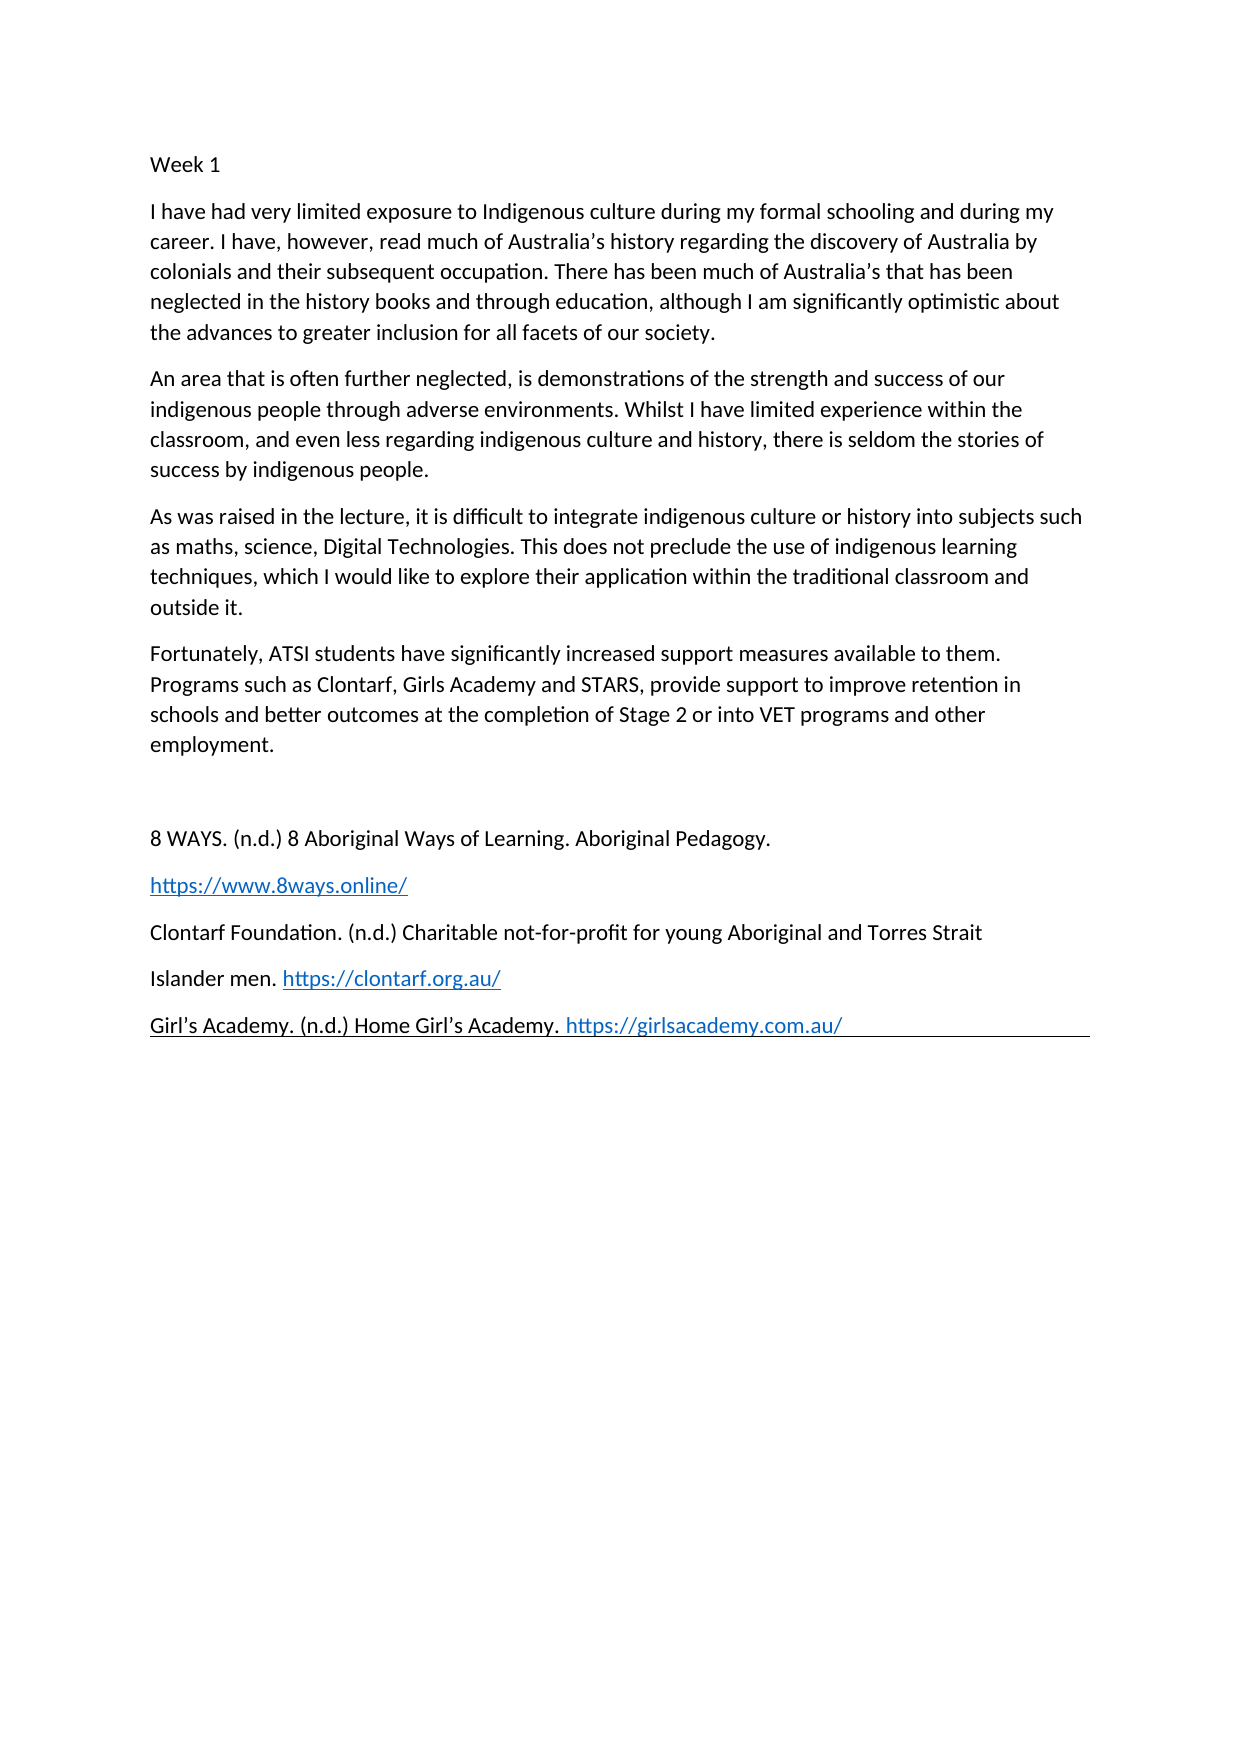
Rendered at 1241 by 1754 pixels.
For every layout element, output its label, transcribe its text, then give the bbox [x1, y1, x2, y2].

text Girl’s Academy. (n.d.) Home Girl’s Academy. https://girlsacademy.com.au/ [150, 1011, 1090, 1036]
text Islander men. https://clontarf.org.au/ [150, 964, 1090, 993]
text https://www.8ways.online/ [150, 871, 1090, 899]
text Clontarf Foundation. (n.d.) Charitable not-for-profit for young Aboriginal and Torres Strait [150, 918, 1090, 946]
text Week 1 [150, 150, 1090, 178]
text I have had very limited exposure to Indigenous culture during my formal schooling and during my career. I have, however, read much of Australia’s history regarding the discovery of Australia by colonials and their subsequent occupation. There has been much of Australia’s that has been neglected in the history books and through education, although I am significantly optimistic about the advances to greater inclusion for all facets of our society. [150, 197, 1090, 346]
text Fortunately, ATSI students have significantly increased support measures available to them. Programs such as Clontarf, Girls Academy and STARS, provide support to improve retention in schools and better outcomes at the completion of Stage 2 or into VET programs and other employment. [150, 639, 1090, 758]
text An area that is often further neglected, is demonstrations of the strength and success of our indigenous people through adverse environments. Whilst I have limited experience within the classroom, and even less regarding indigenous culture and history, there is seldom the stories of success by indigenous people. [150, 364, 1090, 483]
text As was raised in the lecture, it is difficult to integrate indigenous culture or history into subjects such as maths, science, Digital Technologies. This does not preclude the use of indigenous learning techniques, which I would like to explore their application within the traditional classroom and outside it. [150, 502, 1090, 621]
text 8 WAYS. (n.d.) 8 Aboriginal Ways of Learning. Aboriginal Pedagogy. [150, 824, 1090, 852]
